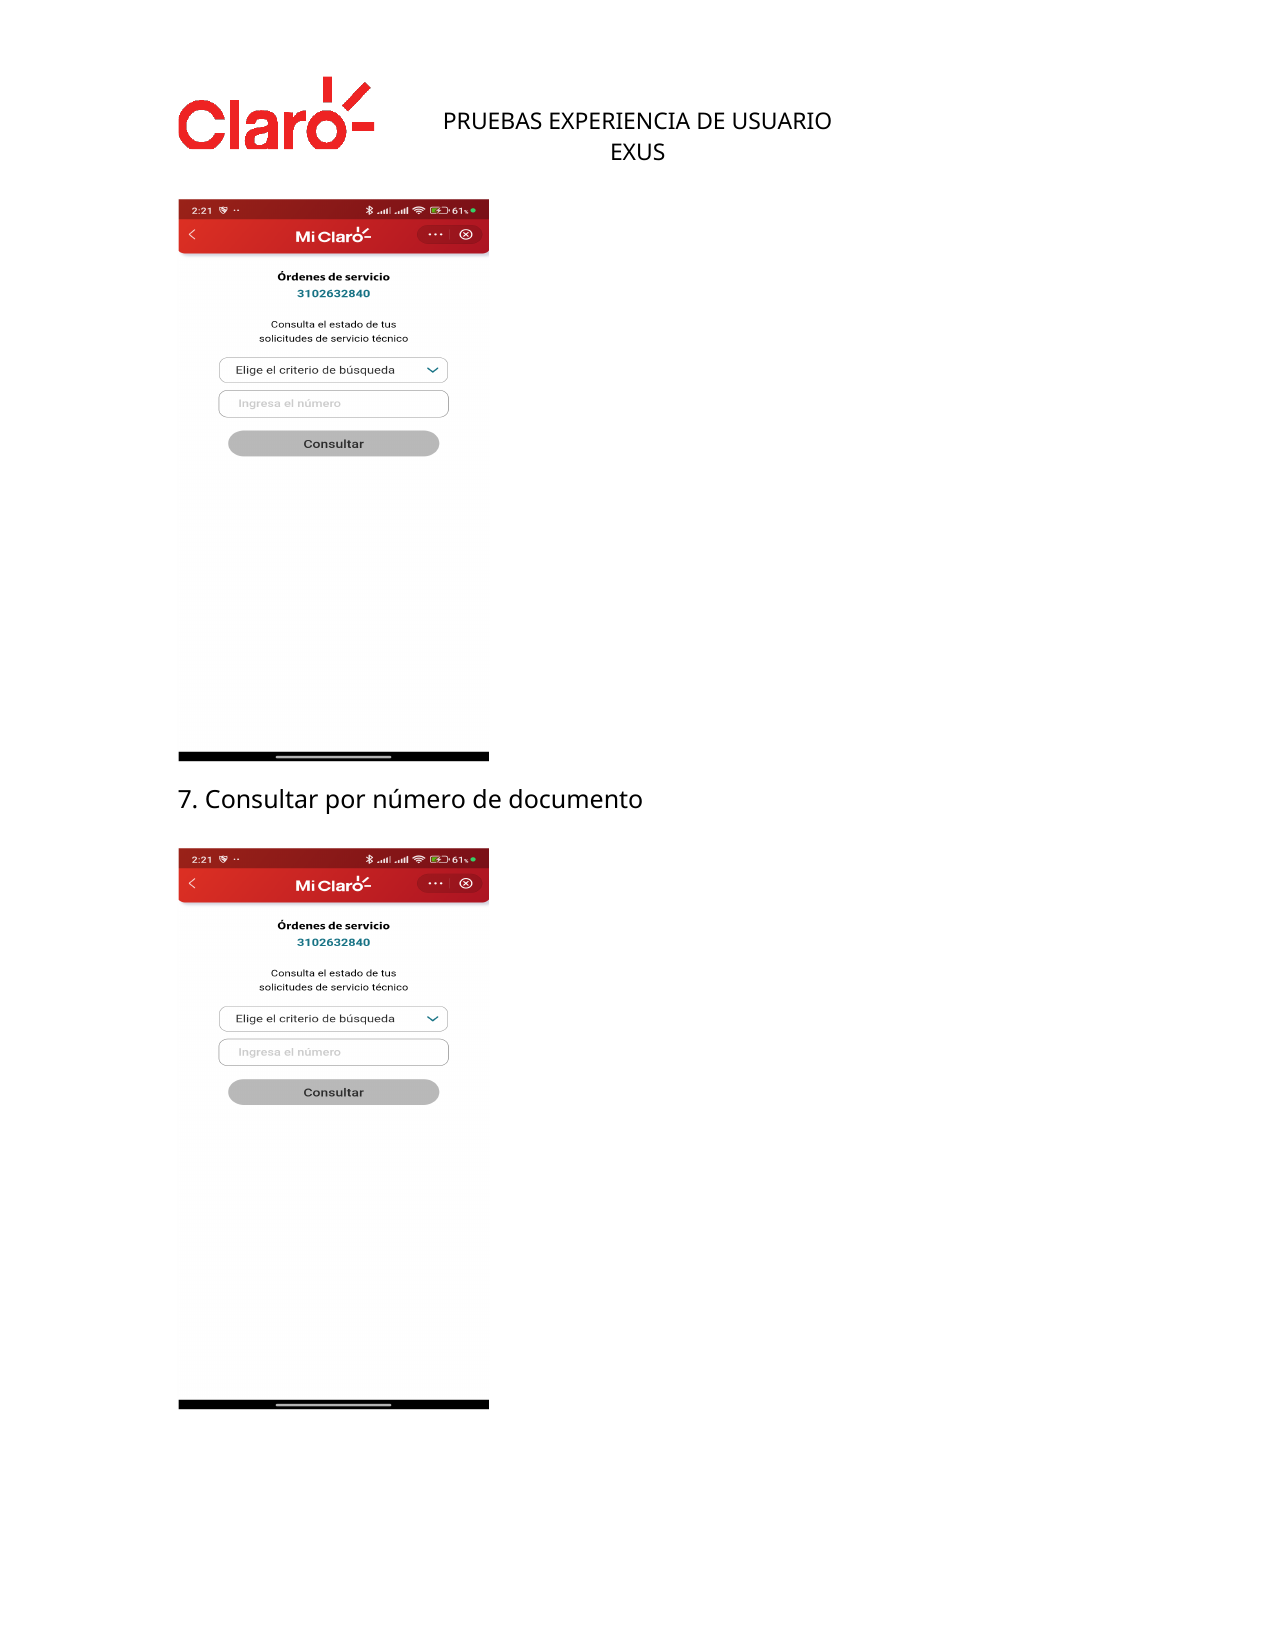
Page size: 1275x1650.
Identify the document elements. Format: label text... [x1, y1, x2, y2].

picture [177, 198, 490, 762]
picture [177, 847, 490, 1410]
text 7. Consultar por número de documento [177, 782, 1098, 816]
picture [177, 76, 374, 149]
